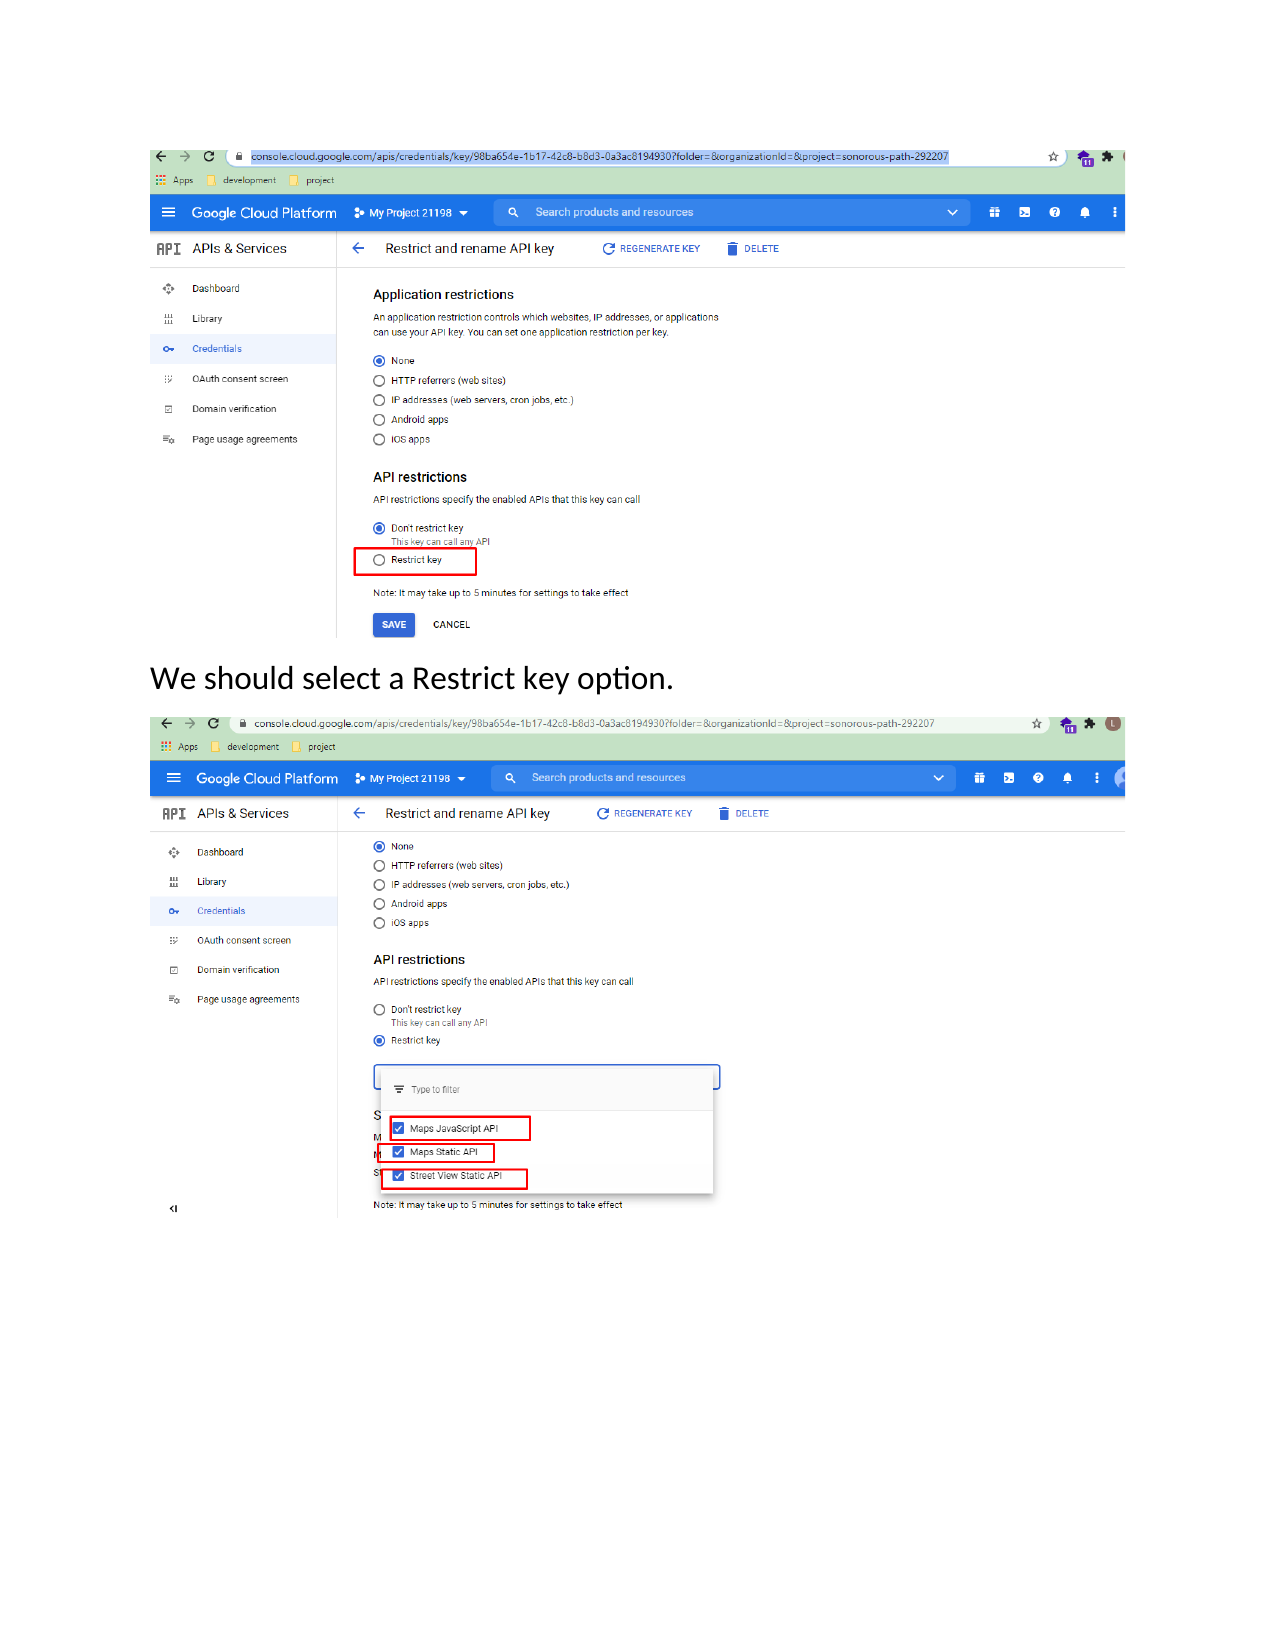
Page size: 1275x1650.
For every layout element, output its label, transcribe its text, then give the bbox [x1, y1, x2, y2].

picture [150, 150, 1125, 638]
text We should select a Restrict key option. [150, 657, 1125, 697]
picture [150, 717, 1125, 1218]
